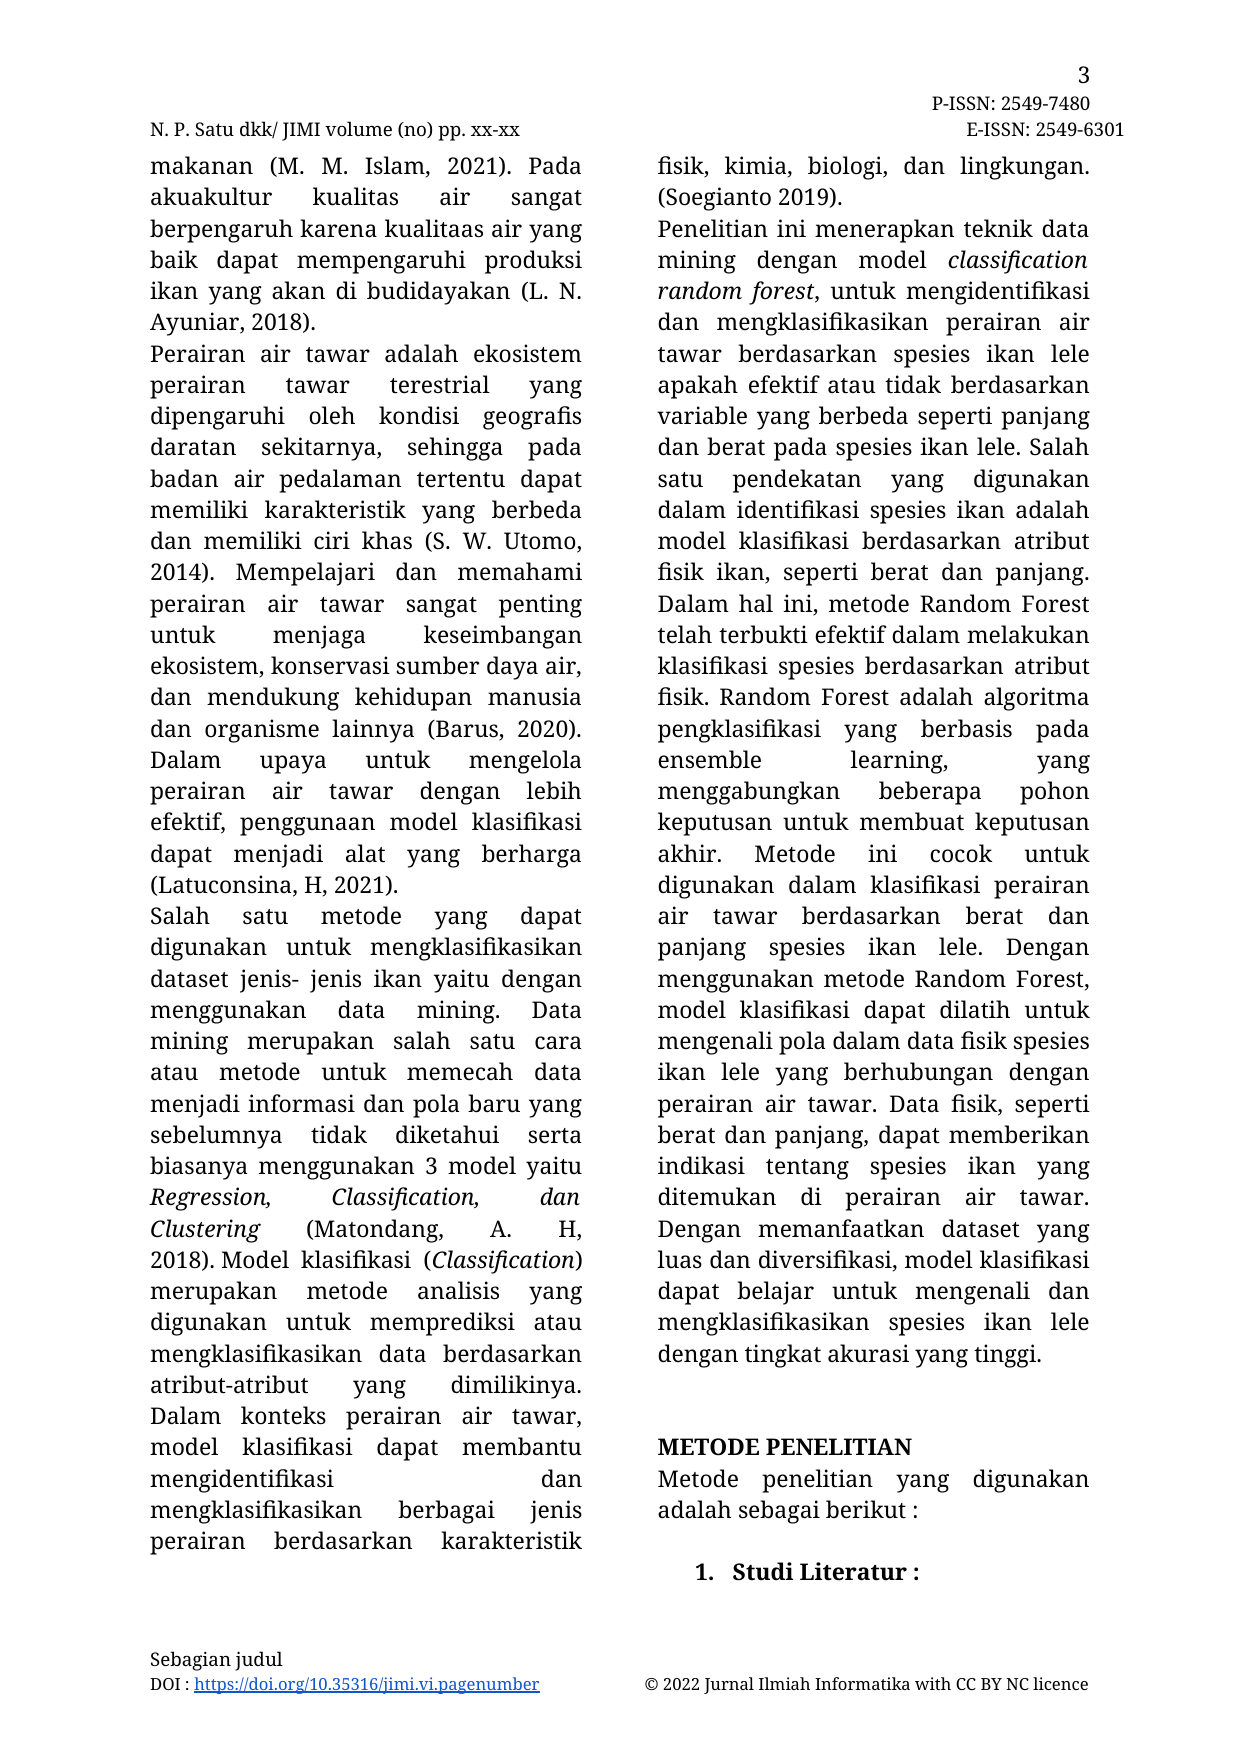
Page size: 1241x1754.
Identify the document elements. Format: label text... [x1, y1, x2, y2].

text Penelitian ini menerapkan teknik data mining dengan model classification random forest, untuk mengidentifikasi dan mengklasifikasikan perairan air tawar berdasarkan spesies ikan lele apakah efektif atau tidak berdasarkan variable yang berbeda seperti panjang dan berat pada spesies ikan lele. Salah satu pendekatan yang digunakan dalam identifikasi spesies ikan adalah model klasifikasi berdasarkan atribut fisik ikan, seperti berat dan panjang. Dalam hal ini, metode Random Forest telah terbukti efektif dalam melakukan klasifikasi spesies berdasarkan atribut fisik. Random Forest adalah algoritma pengklasifikasi yang berbasis pada ensemble learning, yang menggabungkan beberapa pohon keputusan untuk membuat keputusan akhir. Metode ini cocok untuk digunakan dalam klasifikasi perairan air tawar berdasarkan berat dan panjang spesies ikan lele. Dengan menggunakan metode Random Forest, model klasifikasi dapat dilatih untuk mengenali pola dalam data fisik spesies ikan lele yang berhubungan dengan perairan air tawar. Data fisik, seperti berat dan panjang, dapat memberikan indikasi tentang spesies ikan yang ditemukan di perairan air tawar. Dengan memanfaatkan dataset yang luas dan diversifikasi, model klasifikasi dapat belajar untuk mengenali dan mengklasifikasikan spesies ikan lele dengan tingkat akurasi yang tinggi. [657, 212, 1090, 1369]
text Perairan air tawar adalah ekosistem perairan tawar terestrial yang dipengaruhi oleh kondisi geografis daratan sekitarnya, sehingga pada badan air pedalaman tertentu dapat memiliki karakteristik yang berbeda dan memiliki ciri khas (S. W. Utomo, 2014). Mempelajari dan memahami perairan air tawar sangat penting untuk menjaga keseimbangan ekosistem, konservasi sumber daya air, dan mendukung kehidupan manusia dan organisme lainnya (Barus, 2020). Dalam upaya untuk mengelola perairan air tawar dengan lebih efektif, penggunaan model klasifikasi dapat menjadi alat yang berharga (Latuconsina, H, 2021). [150, 337, 582, 900]
text Metode penelitian yang digunakan adalah sebagai berikut : [657, 1462, 1090, 1525]
list Studi Literatur : [695, 1556, 1090, 1587]
text METODE PENELITIAN [657, 1431, 1090, 1462]
text Salah satu metode yang dapat digunakan untuk mengklasifikasikan dataset jenis- jenis ikan yaitu dengan menggunakan data mining. Data mining merupakan salah satu cara atau metode untuk memecah data menjadi informasi dan pola baru yang sebelumnya tidak diketahui serta biasanya menggunakan 3 model yaitu Regression, Classification, dan Clustering (Matondang, A. H, 2018). Model klasifikasi (Classification) merupakan metode analisis yang digunakan untuk memprediksi atau mengklasifikasikan data berdasarkan atribut-atribut yang dimilikinya. Dalam konteks perairan air tawar, model klasifikasi dapat membantu mengidentifikasi dan mengklasifikasikan berbagai jenis perairan berdasarkan karakteristik fisik, kimia, biologi, dan lingkungan. (Soegianto 2019). [150, 900, 582, 1556]
